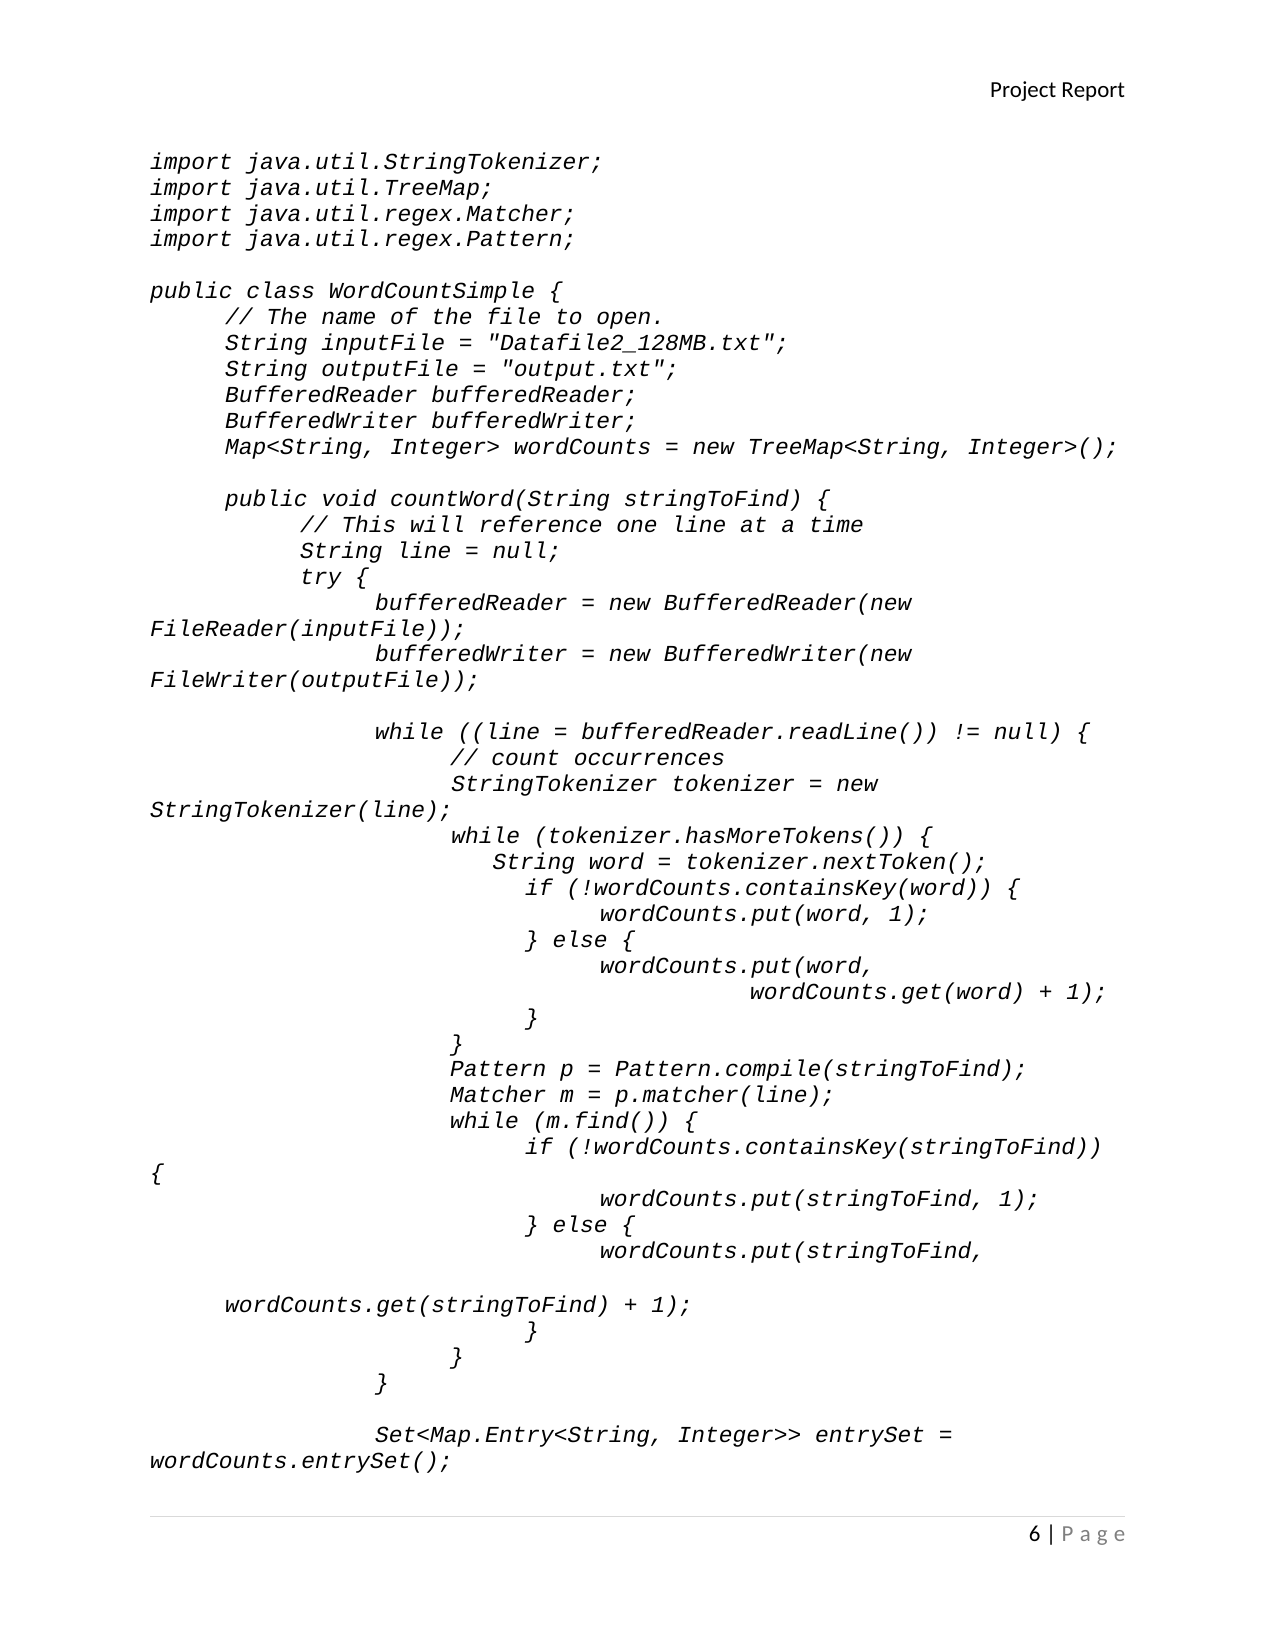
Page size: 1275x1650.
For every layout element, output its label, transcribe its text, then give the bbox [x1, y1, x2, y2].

text } [150, 1032, 1125, 1058]
text // count occurrences [150, 747, 1125, 772]
text } else { [150, 1213, 1125, 1239]
text bufferedWriter = new BufferedWriter(new FileWriter(outputFile)); [150, 643, 1125, 695]
text import java.util.TreeMap; [150, 176, 1125, 202]
text import java.util.StringTokenizer; [150, 150, 1125, 176]
text wordCounts.put(word, 1); [150, 902, 1125, 928]
text import java.util.regex.Pattern; [150, 228, 1125, 254]
text wordCounts.put(stringToFind, 1); [150, 1187, 1125, 1213]
text wordCounts.get(stringToFind) + 1); [150, 1265, 1125, 1319]
text Set<Map.Entry<String, Integer>> entrySet = wordCounts.entrySet(); [150, 1423, 1125, 1475]
text while (tokenizer.hasMoreTokens()) { [150, 824, 1125, 850]
text String word = tokenizer.nextToken(); [150, 850, 1125, 876]
text try { [150, 565, 1125, 591]
text } [150, 1319, 1125, 1345]
text wordCounts.put(stringToFind, [150, 1239, 1125, 1265]
text while (m.find()) { [150, 1110, 1125, 1136]
text if (!wordCounts.containsKey(stringToFind)) { [150, 1136, 1125, 1187]
text if (!wordCounts.containsKey(word)) { [150, 876, 1125, 902]
text Matcher m = p.matcher(line); [150, 1084, 1125, 1110]
text BufferedReader bufferedReader; [150, 383, 1125, 409]
text while ((line = bufferedReader.readLine()) != null) { [150, 721, 1125, 747]
text String outputFile = "output.txt"; [150, 357, 1125, 383]
text String line = null; [150, 539, 1125, 565]
text public void countWord(String stringToFind) { [150, 487, 1125, 513]
text wordCounts.get(word) + 1); [150, 980, 1125, 1006]
text } [150, 1371, 1125, 1397]
text } [150, 1006, 1125, 1032]
text BufferedWriter bufferedWriter; [150, 409, 1125, 435]
text wordCounts.put(word, [150, 954, 1125, 980]
text // This will reference one line at a time [150, 513, 1125, 539]
text public class WordCountSimple { [150, 280, 1125, 306]
text // The name of the file to open. [150, 306, 1125, 332]
text } else { [150, 928, 1125, 954]
text Map<String, Integer> wordCounts = new TreeMap<String, Integer>(); [150, 435, 1125, 461]
text String inputFile = "Datafile2_128MB.txt"; [150, 332, 1125, 357]
text } [150, 1345, 1125, 1371]
text StringTokenizer tokenizer = new StringTokenizer(line); [150, 772, 1125, 824]
text bufferedReader = new BufferedReader(new FileReader(inputFile)); [150, 591, 1125, 643]
text import java.util.regex.Matcher; [150, 202, 1125, 228]
text Pattern p = Pattern.compile(stringToFind); [150, 1058, 1125, 1084]
